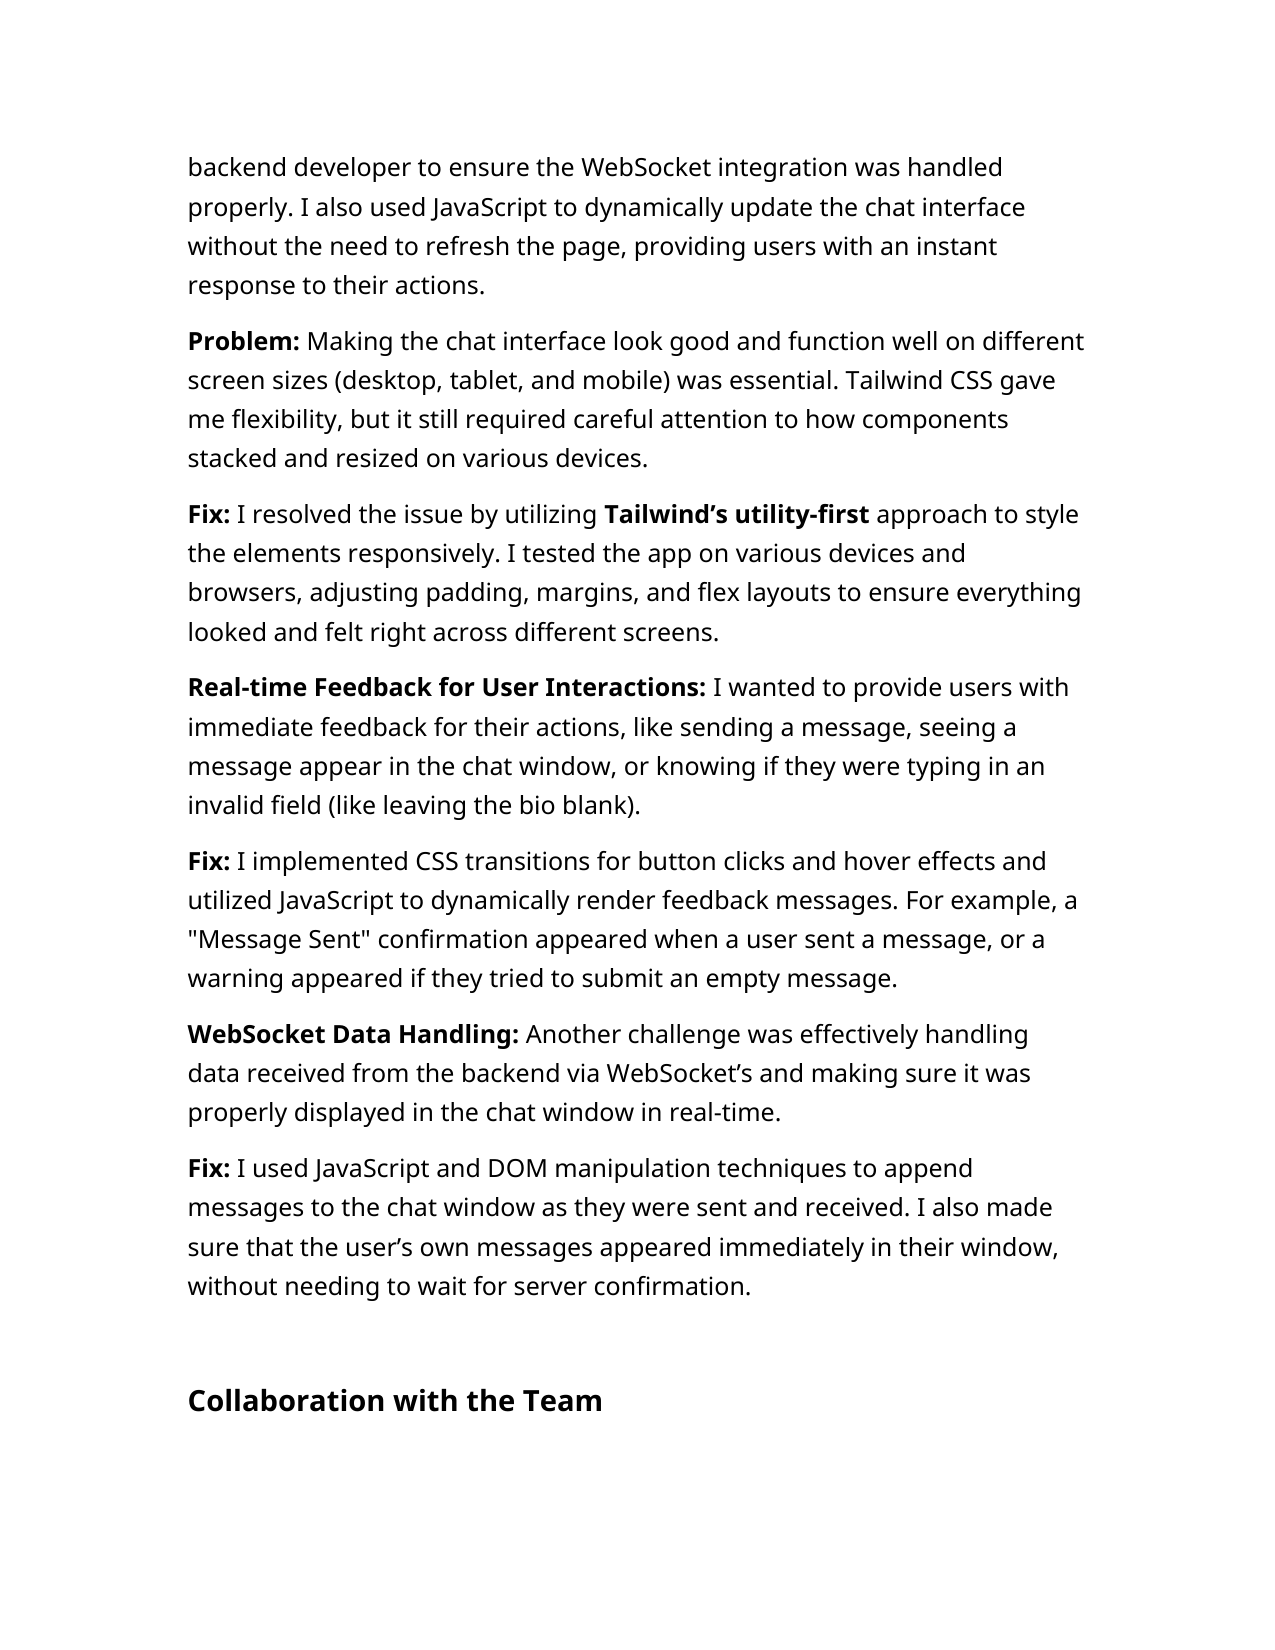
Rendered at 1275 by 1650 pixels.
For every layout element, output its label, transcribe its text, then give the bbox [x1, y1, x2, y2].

text Collaboration with the Team [187, 1380, 1087, 1420]
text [187, 150, 1087, 302]
text Fix: I implemented CSS transitions for button clicks and hover effects and utilized JavaScript to dynamically render feedback messages. For example, a "Message Sent" confirmation appeared when a user sent a message, or a warning appeared if they tried to submit an empty message. [187, 843, 1087, 995]
text WebSocket Data Handling: Another challenge was effectively handling data received from the backend via WebSocket’s and making sure it was properly displayed in the chat window in real-time. [187, 1017, 1087, 1129]
text Fix: I resolved the issue by utilizing Tailwind’s utility-first approach to style the elements responsively. I tested the app on various devices and browsers, adjusting padding, margins, and flex layouts to ensure everything looked and felt right across different screens. [187, 497, 1087, 648]
text Real-time Feedback for User Interactions: I wanted to provide users with immediate feedback for their actions, like sending a message, seeing a message appear in the chat window, or knowing if they were typing in an invalid field (like leaving the bio blank). [187, 670, 1087, 822]
text Fix: I used JavaScript and DOM manipulation techniques to append messages to the chat window as they were sent and received. I also made sure that the user’s own messages appeared immediately in their window, without needing to wait for server confirmation. [187, 1151, 1087, 1302]
text Problem: Making the chat interface look good and function well on different screen sizes (desktop, tablet, and mobile) was essential. Tailwind CSS gave me flexibility, but it still required careful attention to how components stacked and resized on various devices. [187, 323, 1087, 475]
